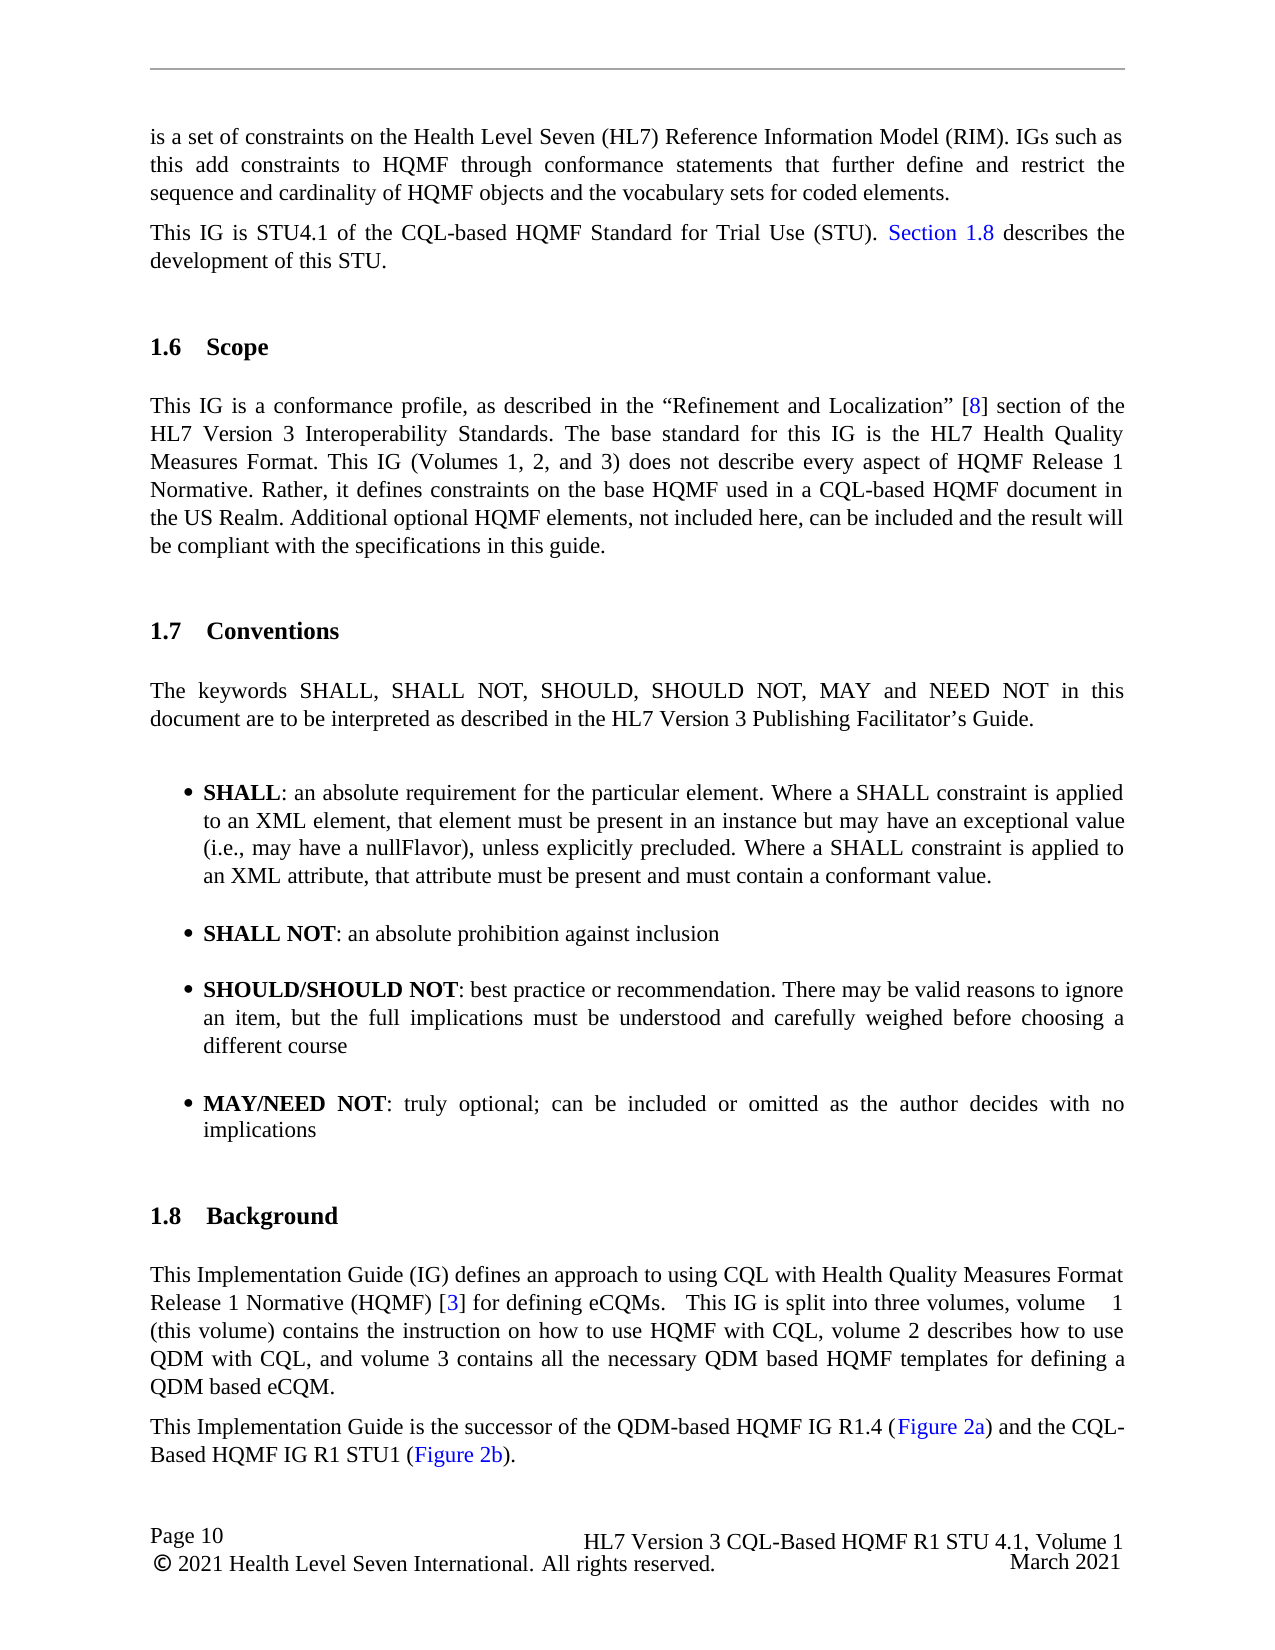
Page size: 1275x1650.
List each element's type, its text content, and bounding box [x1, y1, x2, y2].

subtitle Background [150, 1201, 1137, 1229]
text This IG is a conformance profile, as described in the “Refinement and Localization” [8] section of the HL7 Version 3 Interoperability Standards. The base standard for this IG is the HL7 Health Quality Measures Format. This IG (Volumes 1, 2, and 3) does not describe every aspect of HQMF Release 1 Normative. Rather, it defines constraints on the base HQMF used in a CQL-based HQMF document in the US Realm. Additional optional HQMF elements, not included here, can be included and the result will be compliant with the specifications in this guide. [150, 392, 1125, 558]
subtitle Scope [150, 332, 1137, 361]
list SHOULD/SHOULD NOT: best practice or recommendation. There may be valid reasons to ignore an item, but the full implications must be understood and carefully weighed before choosing a different course [184, 977, 1125, 1058]
text This Implementation Guide (IG) defines an approach to using CQL with Health Quality Measures Format Release 1 Normative (HQMF) [3] for defining eCQMs. This IG is split into three volumes, volume 1 (this volume) contains the instruction on how to use HQMF with CQL, volume 2 describes how to use QDM with CQL, and volume 3 contains all the necessary QDM based HQMF templates for defining a QDM based eCQM. [150, 1261, 1125, 1399]
list SHALL NOT: an absolute prohibition against inclusion [184, 920, 1137, 946]
list SHALL: an absolute requirement for the particular element. Where a SHALL constraint is applied to an XML element, that element must be present in an instance but may have an exceptional value (i.e., may have a nullFlavor), unless explicitly precluded. Where a SHALL constraint is applied to an XML attribute, that attribute must be present and must contain a conformant value. [184, 779, 1125, 888]
text The keywords SHALL, SHALL NOT, SHOULD, SHOULD NOT, MAY and NEED NOT in this document are to be interpreted as described in the HL7 Version 3 Publishing Facilitator’s Guide. [150, 677, 1125, 731]
text This IG is STU4.1 of the CQL-based HQMF Standard for Trial Use (STU). Section 1.8 describes the development of this STU. [150, 219, 1125, 273]
text is a set of constraints on the Health Level Seven (HL7) Reference Information Model (RIM). IGs such as this add constraints to HQMF through conformance statements that further define and restrict the sequence and cardinality of HQMF objects and the vocabulary sets for coded elements. [150, 123, 1125, 205]
subtitle Conventions [150, 616, 1137, 645]
list MAY/NEED NOT: truly optional; can be included or omitted as the author decides with no implications [184, 1089, 1125, 1142]
text This Implementation Guide is the successor of the QDM-based HQMF IG R1.4 (Figure 2a) and the CQL- Based HQMF IG R1 STU1 (Figure 2b). [150, 1413, 1125, 1467]
